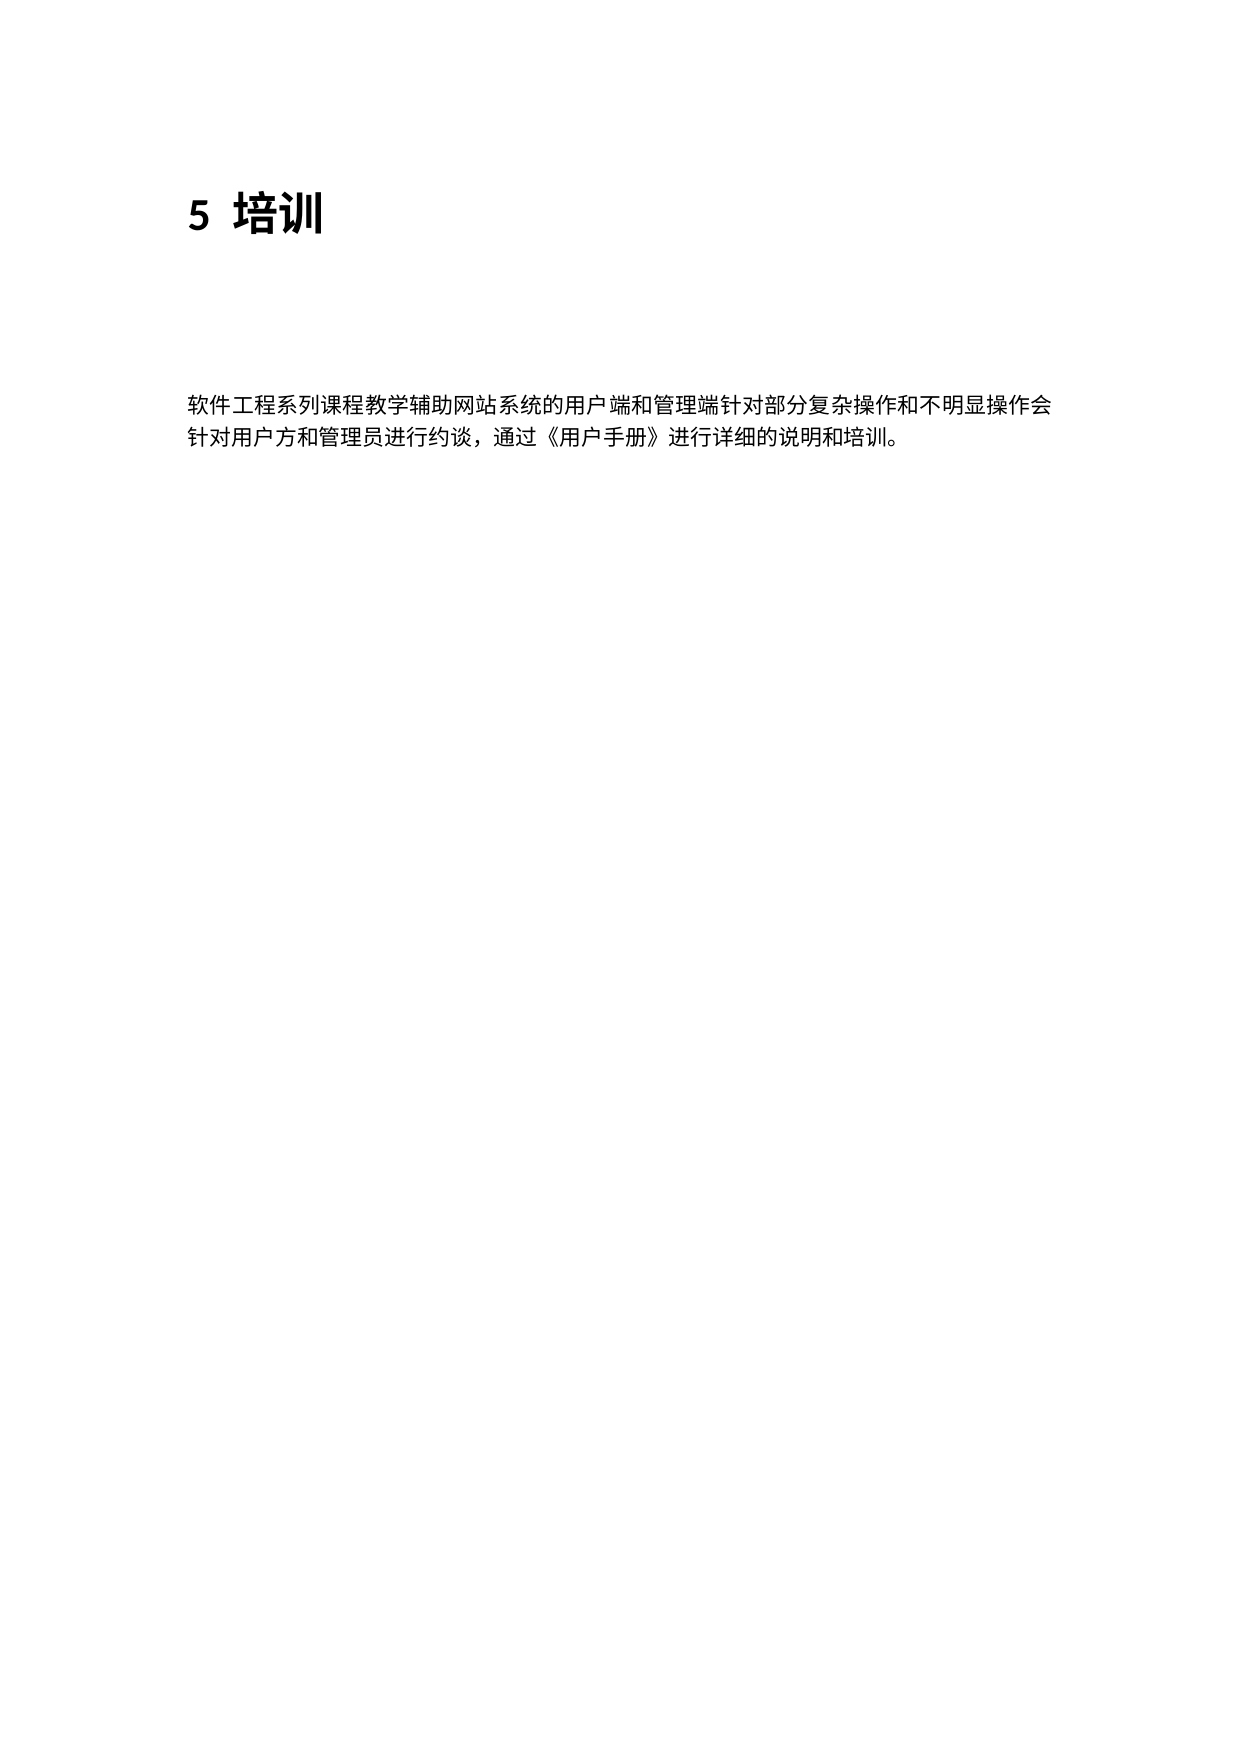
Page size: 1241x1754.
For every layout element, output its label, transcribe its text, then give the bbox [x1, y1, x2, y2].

subtitle 培训 [187, 162, 1053, 259]
text 软件工程系列课程教学辅助网站系统的用户端和管理端针对部分复杂操作和不明显操作会针对用户方和管理员进行约谈，通过《用户手册》进行详细的说明和培训。 [187, 387, 1053, 452]
